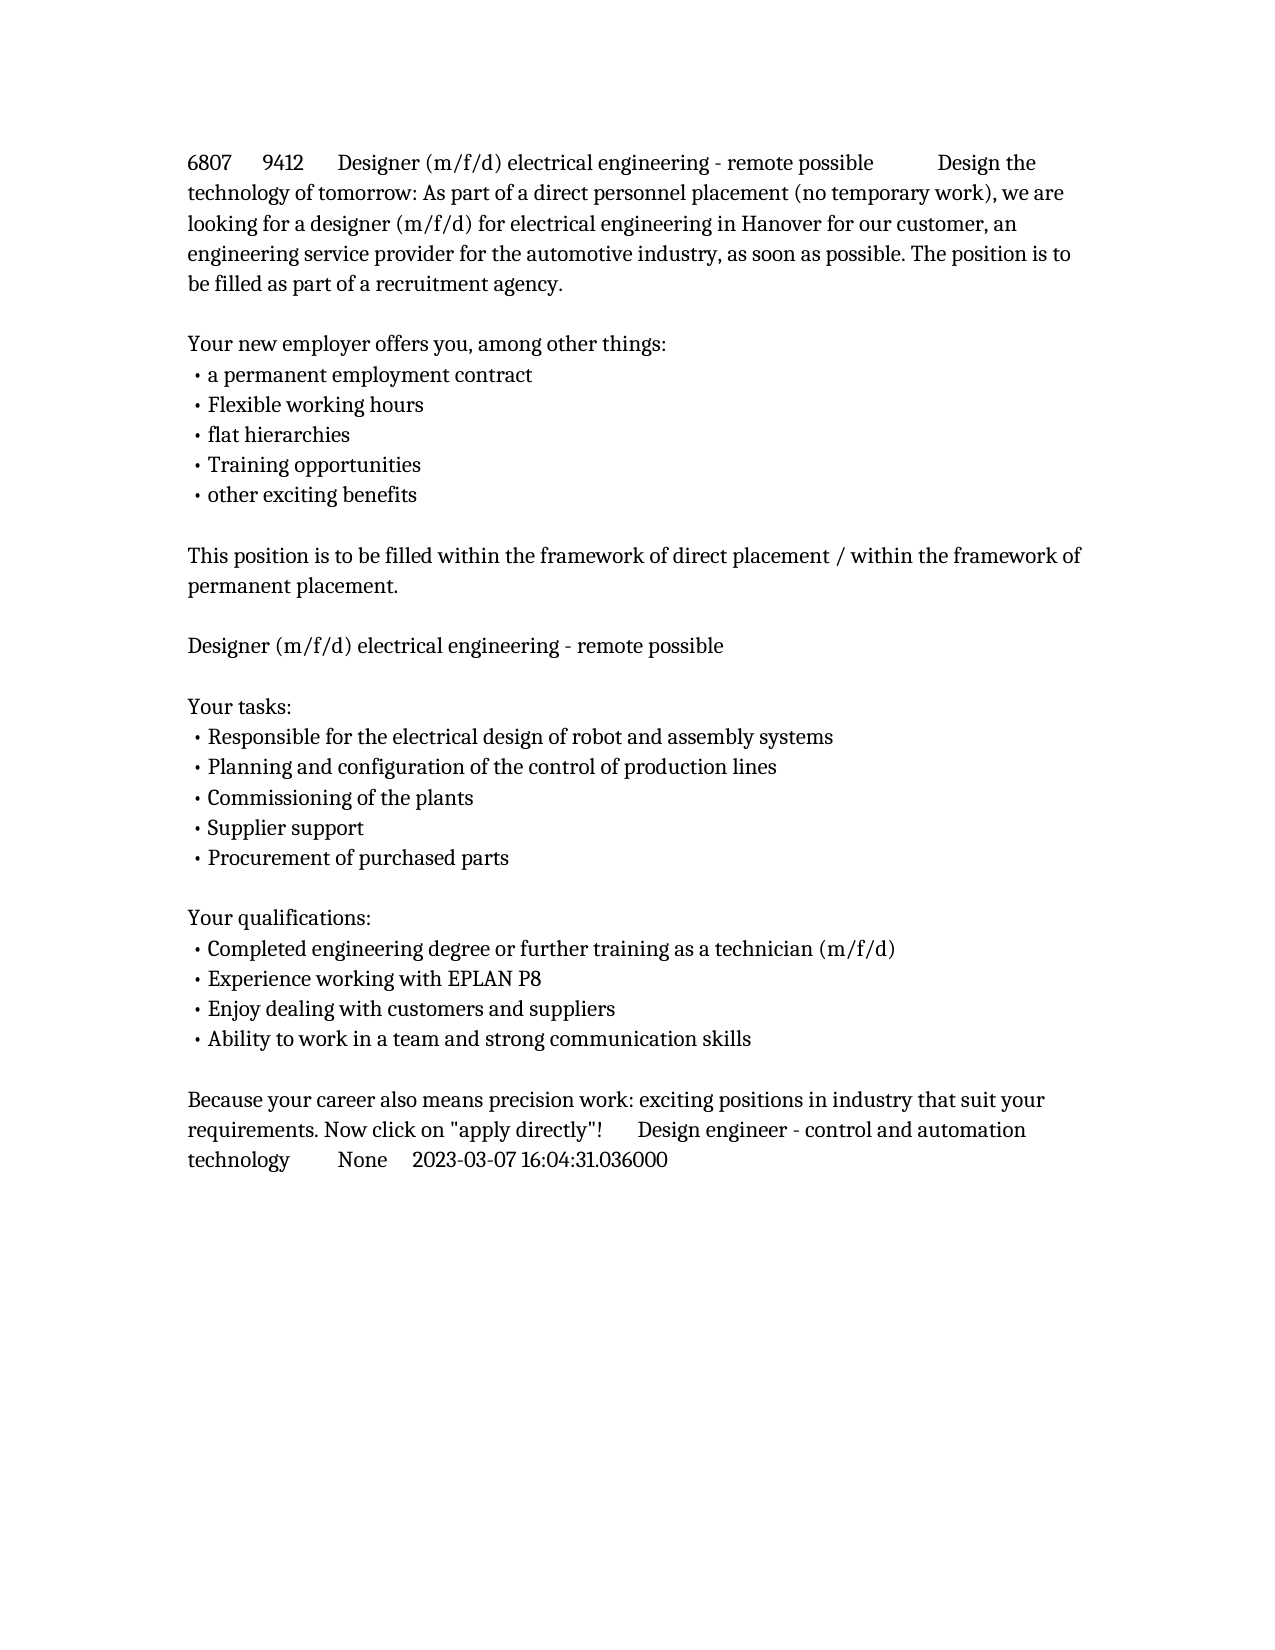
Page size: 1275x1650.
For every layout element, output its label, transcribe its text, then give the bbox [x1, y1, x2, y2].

text 6807 9412 Designer (m/f/d) electrical engineering - remote possible Design the technology of tomorrow: As part of a direct personnel placement (no temporary work), we are looking for a designer (m/f/d) for electrical engineering in Hanover for our customer, an engineering service provider for the automotive industry, as soon as possible. The position is to be filled as part of a recruitment agency. Your new employer offers you, among other things: • a permanent employment contract • Flexible working hours • flat hierarchies • Training opportunities • other exciting benefits This position is to be filled within the framework of direct placement / within the framework of permanent placement. Designer (m/f/d) electrical engineering - remote possible Your tasks: • Responsible for the electrical design of robot and assembly systems • Planning and configuration of the control of production lines • Commissioning of the plants • Supplier support • Procurement of purchased parts Your qualifications: • Completed engineering degree or further training as a technician (m/f/d) • Experience working with EPLAN P8 • Enjoy dealing with customers and suppliers • Ability to work in a team and strong communication skills Because your career also means precision work: exciting positions in industry that suit your requirements. Now click on "apply directly"! Design engineer - control and automation technology None 2023-03-07 16:04:31.036000 [187, 150, 1087, 1203]
